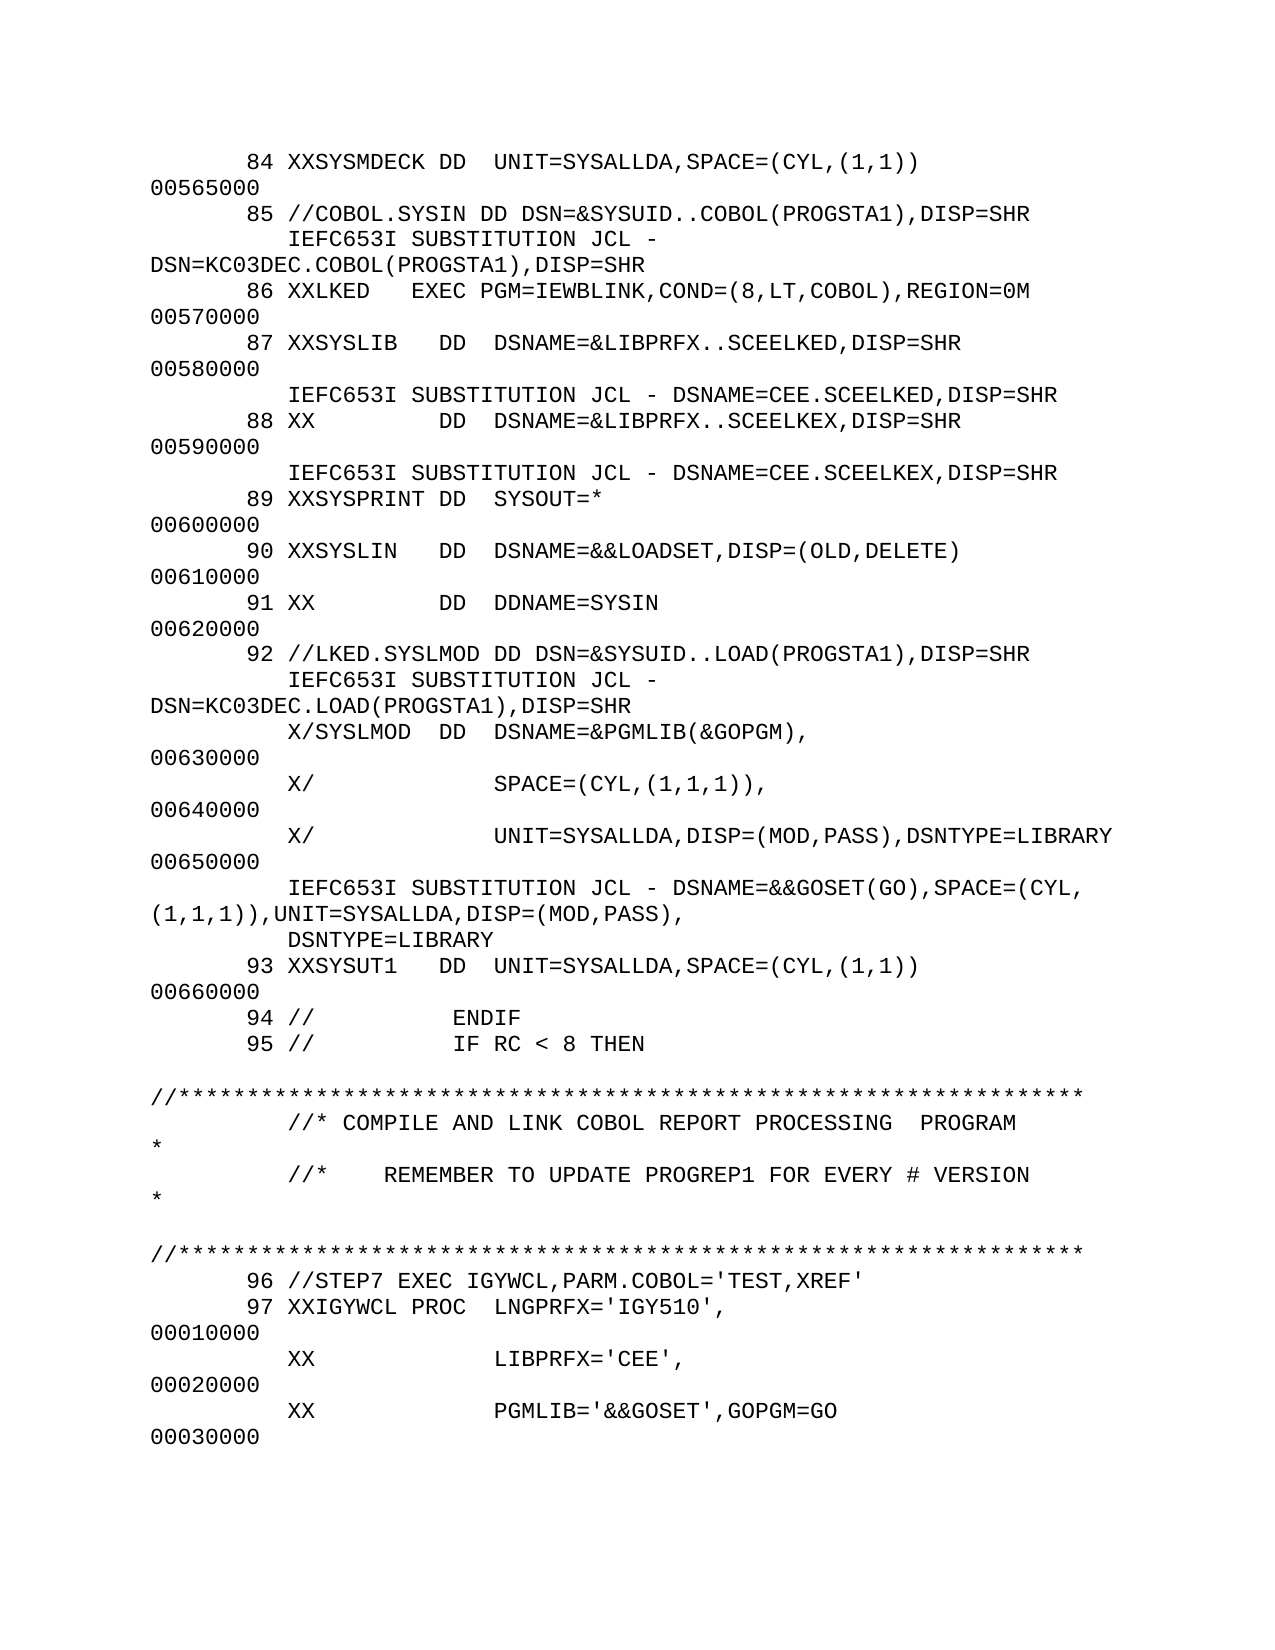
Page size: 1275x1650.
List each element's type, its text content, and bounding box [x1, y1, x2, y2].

text 87 XXSYSLIB DD DSNAME=&LIBPRFX..SCEELKED,DISP=SHR 00580000 [150, 332, 1125, 383]
text DSNTYPE=LIBRARY [150, 928, 1125, 954]
text IEFC653I SUBSTITUTION JCL - DSNAME=CEE.SCEELKEX,DISP=SHR [150, 461, 1125, 487]
text XX PGMLIB='&&GOSET',GOPGM=GO 00030000 [150, 1399, 1125, 1451]
text //****************************************************************** [150, 1058, 1125, 1112]
text IEFC653I SUBSTITUTION JCL - DSN=KC03DEC.COBOL(PROGSTA1),DISP=SHR [150, 228, 1125, 280]
text 90 XXSYSLIN DD DSNAME=&&LOADSET,DISP=(OLD,DELETE) 00610000 [150, 539, 1125, 591]
text X/ UNIT=SYSALLDA,DISP=(MOD,PASS),DSNTYPE=LIBRARY 00650000 [150, 824, 1125, 876]
text IEFC653I SUBSTITUTION JCL - DSNAME=CEE.SCEELKED,DISP=SHR [150, 383, 1125, 409]
text 93 XXSYSUT1 DD UNIT=SYSALLDA,SPACE=(CYL,(1,1)) 00660000 [150, 954, 1125, 1006]
text 95 // IF RC < 8 THEN [150, 1032, 1125, 1058]
text 85 //COBOL.SYSIN DD DSN=&SYSUID..COBOL(PROGSTA1),DISP=SHR [150, 202, 1125, 228]
text //****************************************************************** [150, 1216, 1125, 1269]
text //* COMPILE AND LINK COBOL REPORT PROCESSING PROGRAM * [150, 1112, 1125, 1164]
text 84 XXSYSMDECK DD UNIT=SYSALLDA,SPACE=(CYL,(1,1)) 00565000 [150, 150, 1125, 202]
text IEFC653I SUBSTITUTION JCL - DSNAME=&&GOSET(GO),SPACE=(CYL,(1,1,1)),UNIT=SYSALLDA,DISP=(MOD,PASS), [150, 876, 1125, 928]
text //* REMEMBER TO UPDATE PROGREP1 FOR EVERY # VERSION * [150, 1164, 1125, 1216]
text 94 // ENDIF [150, 1006, 1125, 1032]
text X/ SPACE=(CYL,(1,1,1)), 00640000 [150, 772, 1125, 824]
text 91 XX DD DDNAME=SYSIN 00620000 [150, 591, 1125, 643]
text 97 XXIGYWCL PROC LNGPRFX='IGY510', 00010000 [150, 1295, 1125, 1347]
text 96 //STEP7 EXEC IGYWCL,PARM.COBOL='TEST,XREF' [150, 1269, 1125, 1295]
text X/SYSLMOD DD DSNAME=&PGMLIB(&GOPGM), 00630000 [150, 721, 1125, 772]
text IEFC653I SUBSTITUTION JCL - DSN=KC03DEC.LOAD(PROGSTA1),DISP=SHR [150, 669, 1125, 721]
text 88 XX DD DSNAME=&LIBPRFX..SCEELKEX,DISP=SHR 00590000 [150, 409, 1125, 461]
text XX LIBPRFX='CEE', 00020000 [150, 1347, 1125, 1399]
text 92 //LKED.SYSLMOD DD DSN=&SYSUID..LOAD(PROGSTA1),DISP=SHR [150, 643, 1125, 669]
text 89 XXSYSPRINT DD SYSOUT=* 00600000 [150, 487, 1125, 539]
text 86 XXLKED EXEC PGM=IEWBLINK,COND=(8,LT,COBOL),REGION=0M 00570000 [150, 280, 1125, 332]
